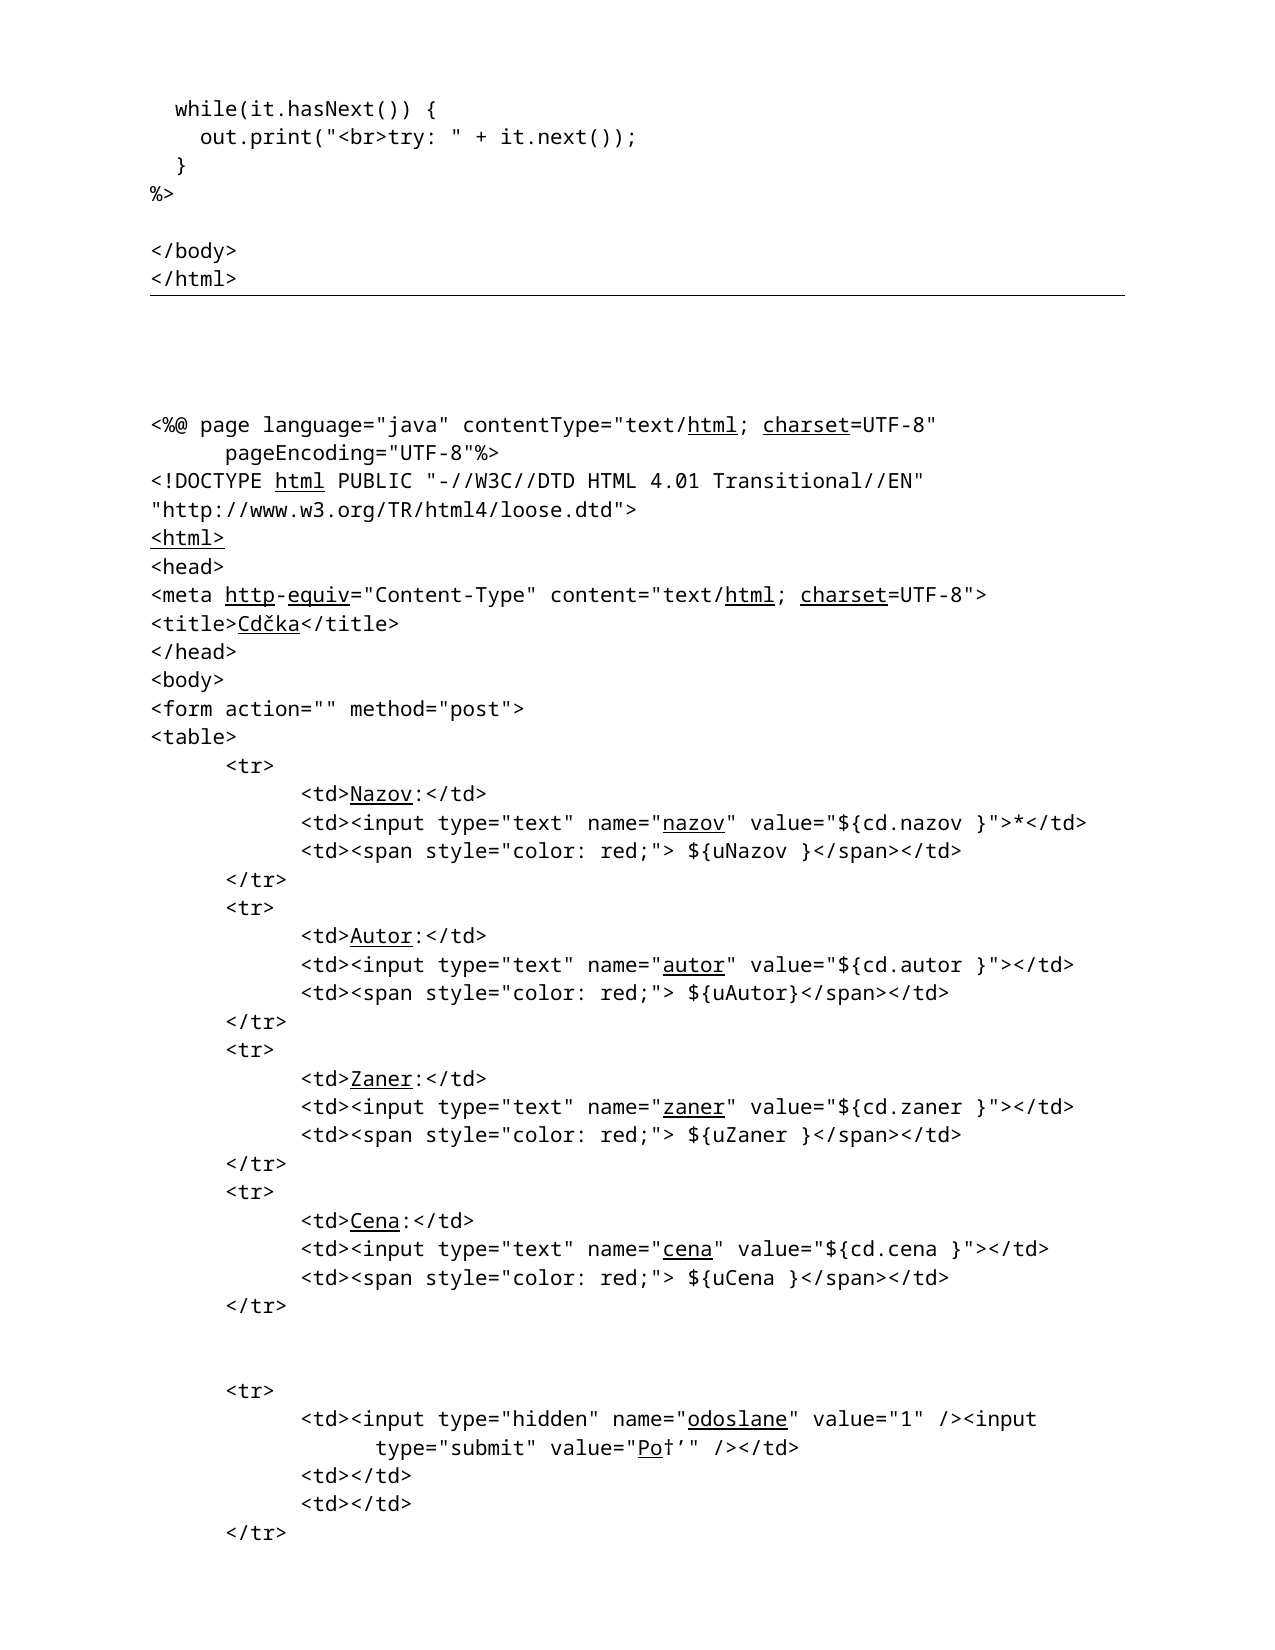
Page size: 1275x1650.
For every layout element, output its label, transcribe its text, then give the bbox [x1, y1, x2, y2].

text <title>Cdčka</title> [150, 609, 1125, 637]
text </tr> [150, 865, 1125, 893]
text <td><span style="color: red;"> ${uNazov }</span></td> [150, 836, 1125, 865]
text <tr> [150, 1035, 1125, 1064]
text <meta http-equiv="Content-Type" content="text/html; charset=UTF-8"> [150, 580, 1125, 609]
text while(it.hasNext()) { [150, 94, 1125, 122]
text <table> [150, 722, 1125, 751]
text <td><input type="text" name="zaner" value="${cd.zaner }"></td> [150, 1092, 1125, 1121]
text out.print("<br>try: " + it.next()); [150, 122, 1125, 151]
text <td>Nazov:</td> [150, 779, 1125, 808]
text <td>Zaner:</td> [150, 1064, 1125, 1092]
text <td><input type="text" name="nazov" value="${cd.nazov }">*</td> [150, 808, 1125, 836]
text </tr> [150, 1007, 1125, 1035]
text <td></td> [150, 1461, 1125, 1489]
text </body> [150, 236, 1125, 264]
text <td><input type="text" name="cena" value="${cd.cena }"></td> [150, 1234, 1125, 1263]
text </tr> [150, 1291, 1125, 1320]
text <%@ page language="java" contentType="text/html; charset=UTF-8" [150, 410, 1125, 438]
text <td><span style="color: red;"> ${uCena }</span></td> [150, 1263, 1125, 1291]
text type="submit" value="Po†’" /></td> [150, 1433, 1125, 1461]
text <td>Autor:</td> [150, 922, 1125, 950]
text } [150, 151, 1125, 179]
text <head> [150, 552, 1125, 580]
text <form action="" method="post"> [150, 694, 1125, 722]
text <tr> [150, 893, 1125, 922]
text </html> [150, 264, 1125, 295]
text <td><span style="color: red;"> ${uZaner }</span></td> [150, 1121, 1125, 1149]
text pageEncoding="UTF-8"%> [150, 438, 1125, 467]
text <tr> [150, 1376, 1125, 1404]
text </tr> [150, 1149, 1125, 1177]
text <td><input type="hidden" name="odoslane" value="1" /><input [150, 1404, 1125, 1433]
text <td><span style="color: red;"> ${uAutor}</span></td> [150, 978, 1125, 1007]
text <body> [150, 666, 1125, 694]
text <tr> [150, 1177, 1125, 1206]
text <td>Cena:</td> [150, 1206, 1125, 1234]
text <tr> [150, 751, 1125, 779]
text <td></td> [150, 1489, 1125, 1518]
text <html> [150, 523, 1125, 552]
text </head> [150, 637, 1125, 666]
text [150, 467, 1125, 523]
text <td><input type="text" name="autor" value="${cd.autor }"></td> [150, 950, 1125, 978]
text %> [150, 179, 1125, 207]
text </tr> [150, 1518, 1125, 1546]
